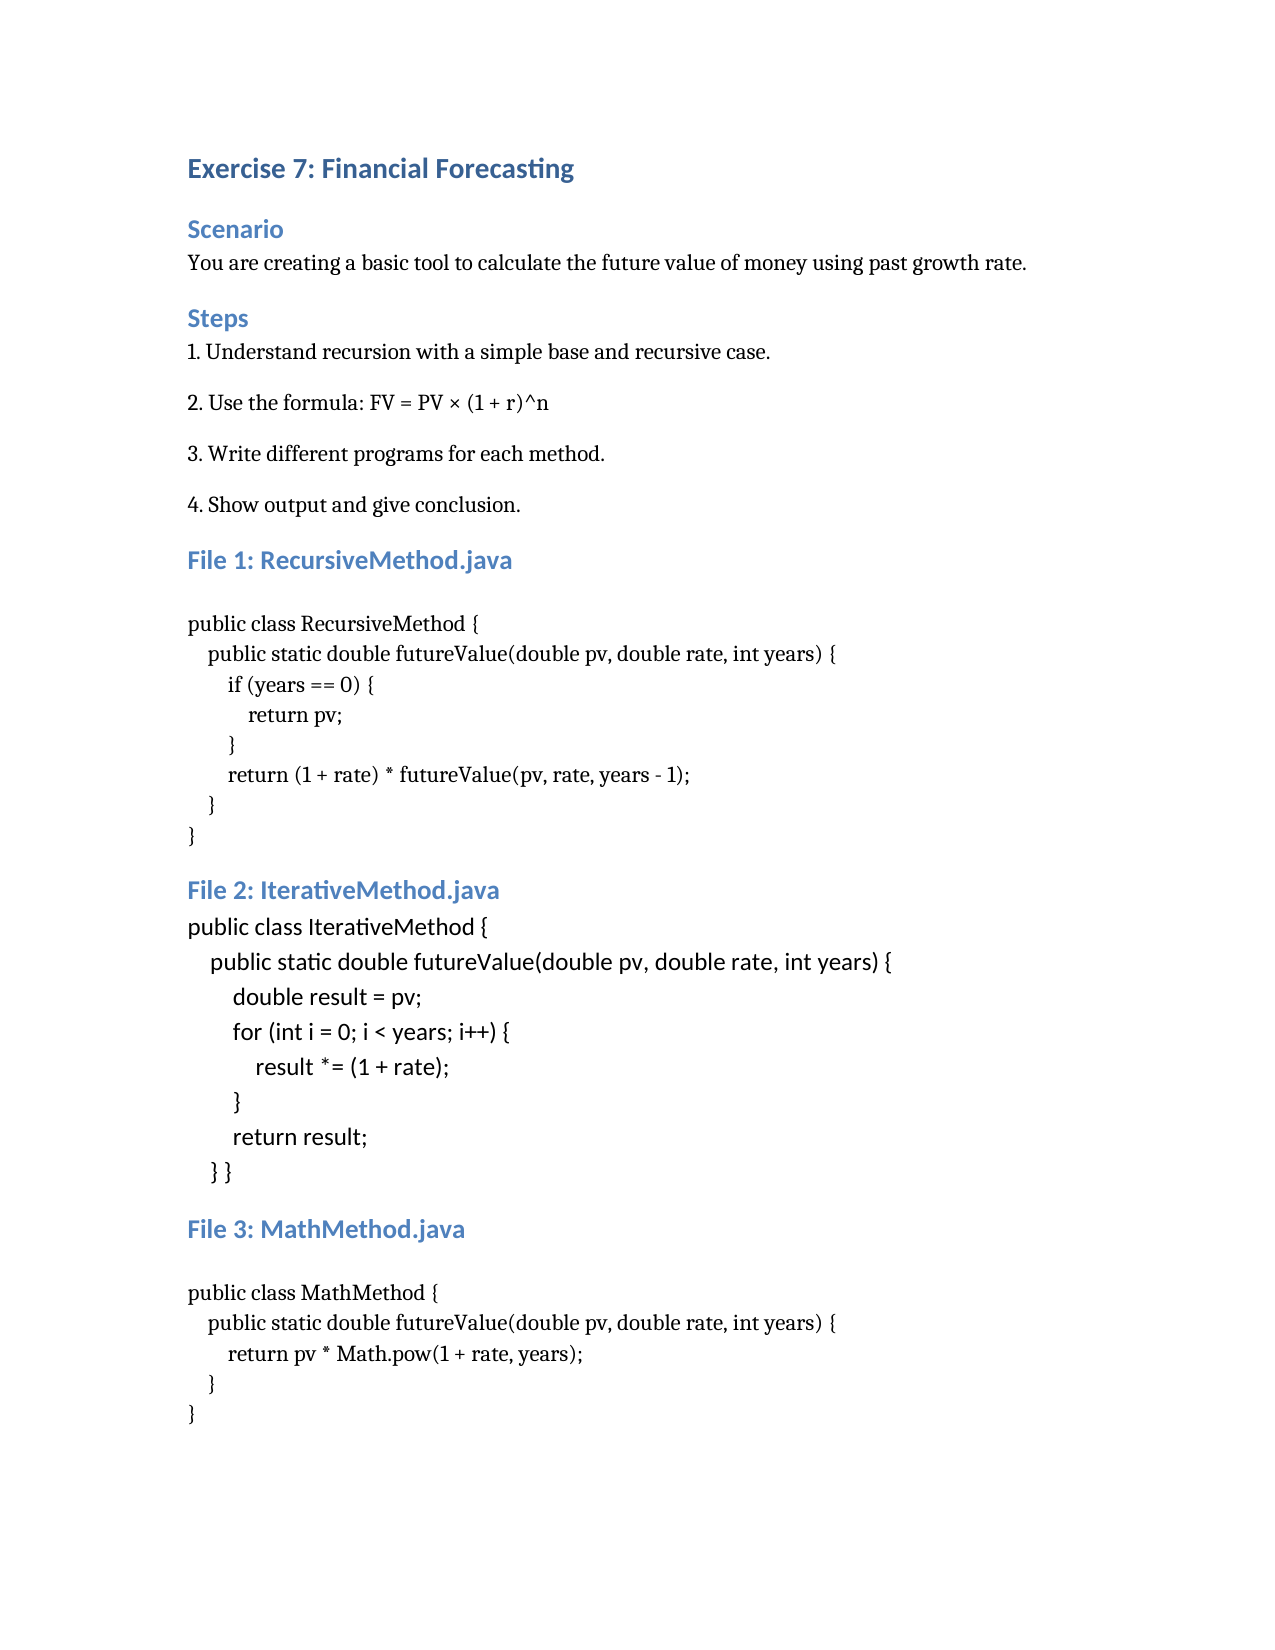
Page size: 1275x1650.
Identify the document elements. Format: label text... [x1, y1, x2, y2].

text 3. Write different programs for each method. [187, 441, 1087, 467]
subtitle File 2: IterativeMethod.java public class IterativeMethod { public static double futureValue(double pv, double rate, int years) { double result = pv; for (int i = 0; i < years; i++) { result *= (1 + rate); } return result; } } [187, 873, 1087, 1186]
subtitle Steps [187, 301, 1087, 334]
text You are creating a basic tool to calculate the future value of money using past growth rate. [187, 250, 1087, 276]
subtitle File 1: RecursiveMethod.java [187, 543, 1087, 576]
subtitle File 3: MathMethod.java [187, 1212, 1087, 1245]
text 2. Use the formula: FV = PV × (1 + r)^n [187, 390, 1087, 416]
text 4. Show output and give conclusion. [187, 492, 1087, 518]
subtitle Exercise 7: Financial Forecasting [187, 150, 1087, 186]
text public class MathMethod { public static double futureValue(double pv, double rate, int years) { return pv * Math.pow(1 + rate, years); } } [187, 1250, 1087, 1457]
text public class RecursiveMethod { public static double futureValue(double pv, double rate, int years) { if (years == 0) { return pv; } return (1 + rate) * futureValue(pv, rate, years - 1); } } [187, 581, 1087, 849]
subtitle Scenario [187, 212, 1087, 245]
text 1. Understand recursion with a simple base and recursive case. [187, 339, 1087, 365]
